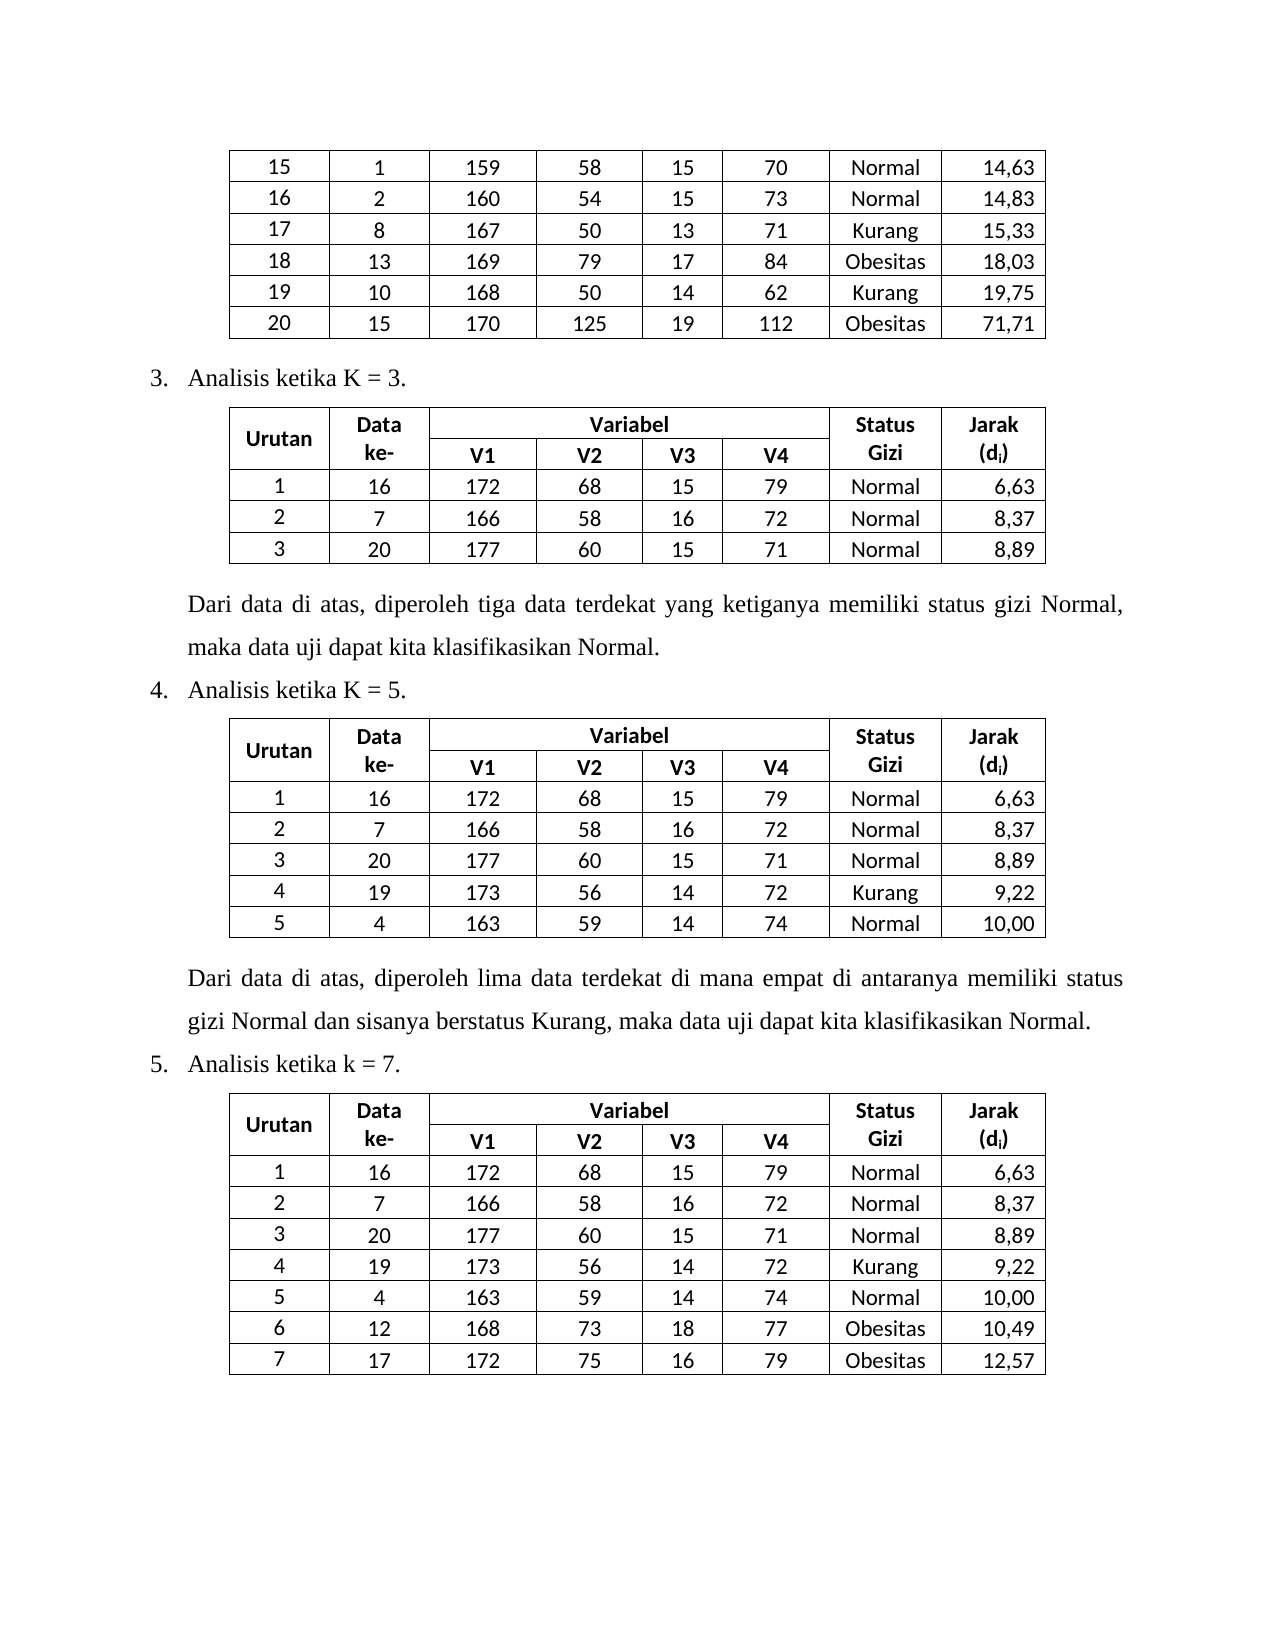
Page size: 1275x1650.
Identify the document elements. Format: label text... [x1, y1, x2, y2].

table_cell 2 [230, 501, 329, 532]
table_cell 50 [537, 276, 642, 306]
table_header Urutan [230, 408, 329, 469]
table_cell 68 [537, 470, 642, 500]
table_cell 54 [537, 182, 642, 212]
table_header Jarak (di) [942, 408, 1045, 469]
table_cell 3 [230, 844, 329, 874]
table_cell 4 [230, 1250, 329, 1280]
table_cell 177 [430, 533, 536, 563]
table_cell 5 [230, 1281, 329, 1311]
table_cell 77 [723, 1312, 829, 1342]
table_cell 3 [230, 533, 329, 563]
table_header Status Gizi [830, 408, 941, 469]
table_cell 4 [230, 876, 329, 906]
table_cell 20 [230, 307, 329, 337]
table_cell 71 [723, 844, 829, 874]
list Analisis ketika K = 5. [150, 675, 1125, 704]
table_cell 167 [430, 214, 536, 244]
table_cell 59 [537, 907, 642, 937]
table_cell 8,89 [942, 1219, 1045, 1249]
table_cell 7 [330, 813, 429, 843]
table_cell 10,00 [942, 907, 1045, 937]
table_cell 6,63 [942, 1156, 1045, 1186]
table_cell Normal [830, 151, 941, 181]
table_cell 172 [430, 470, 536, 500]
table_cell 5 [230, 907, 329, 937]
table_cell 15 [643, 182, 722, 212]
table_cell Normal [830, 533, 941, 563]
table_cell Kurang [830, 876, 941, 906]
table_cell 70 [723, 151, 829, 181]
table_cell 56 [537, 1250, 642, 1280]
table_cell 16 [330, 782, 429, 812]
table_cell 15 [643, 782, 722, 812]
table_cell 173 [430, 1250, 536, 1280]
table_cell 16 [643, 1344, 722, 1374]
table_cell 166 [430, 501, 536, 532]
table_cell 15,33 [942, 214, 1045, 244]
table_cell 4 [330, 1281, 429, 1311]
table_header Variabel [430, 719, 829, 749]
table_cell 14,63 [942, 151, 1045, 181]
table_cell 163 [430, 907, 536, 937]
table_cell 18 [230, 245, 329, 275]
table_cell 172 [430, 782, 536, 812]
table_cell Normal [830, 470, 941, 500]
list Dari data di atas, diperoleh lima data terdekat di mana empat di antaranya memiliki status gizi Normal dan sisanya berstatus Kurang, maka data uji dapat kita klasifikasikan Normal. [187, 963, 1125, 1035]
table_cell 58 [537, 1187, 642, 1217]
table_cell 58 [537, 151, 642, 181]
table_header Data ke- [330, 1094, 429, 1155]
table_cell 15 [643, 1219, 722, 1249]
table_cell 71,71 [942, 307, 1045, 337]
table_cell 71 [723, 1219, 829, 1249]
table_cell 84 [723, 245, 829, 275]
table_cell Obesitas [830, 245, 941, 275]
table_cell 8,89 [942, 533, 1045, 563]
table_cell 159 [430, 151, 536, 181]
table_cell V3 [643, 751, 722, 781]
table_cell V4 [723, 751, 829, 781]
table_cell 16 [330, 1156, 429, 1186]
table_cell 16 [643, 813, 722, 843]
table_cell 168 [430, 276, 536, 306]
table_header Jarak (di) [942, 1094, 1045, 1155]
list Analisis ketika K = 3. [150, 363, 1125, 392]
table_cell 15 [330, 307, 429, 337]
table_cell Kurang [830, 214, 941, 244]
table_cell 169 [430, 245, 536, 275]
table_header Data ke- [330, 408, 429, 469]
table_header Variabel [430, 408, 829, 438]
table_cell V2 [537, 751, 642, 781]
table_cell 173 [430, 876, 536, 906]
table_cell 10,49 [942, 1312, 1045, 1342]
table_cell 71 [723, 214, 829, 244]
table_cell V4 [723, 439, 829, 469]
table_cell 2 [330, 182, 429, 212]
table_cell 74 [723, 1281, 829, 1311]
table_cell 177 [430, 1219, 536, 1249]
table_header Variabel [430, 1094, 829, 1124]
table_cell 2 [230, 1187, 329, 1217]
table_cell 14,83 [942, 182, 1045, 212]
table_cell V1 [430, 751, 536, 781]
table_cell 172 [430, 1156, 536, 1186]
table_cell 8,37 [942, 501, 1045, 532]
table_cell 15 [230, 151, 329, 181]
table_cell 13 [330, 245, 429, 275]
table_cell 59 [537, 1281, 642, 1311]
table_cell V2 [537, 439, 642, 469]
table_cell 12,57 [942, 1344, 1045, 1374]
table_header Urutan [230, 1094, 329, 1155]
table_cell 16 [643, 1187, 722, 1217]
table_cell Normal [830, 182, 941, 212]
table_cell 60 [537, 533, 642, 563]
table_header Status Gizi [830, 719, 941, 781]
table_cell Normal [830, 501, 941, 532]
table_cell 60 [537, 844, 642, 874]
table_cell 170 [430, 307, 536, 337]
table_cell 17 [330, 1344, 429, 1374]
table_cell 6 [230, 1312, 329, 1342]
table_cell 20 [330, 533, 429, 563]
table_cell Obesitas [830, 1344, 941, 1374]
table_cell 72 [723, 1187, 829, 1217]
table_cell 79 [723, 1344, 829, 1374]
table_cell 58 [537, 813, 642, 843]
table_cell 9,22 [942, 1250, 1045, 1280]
table_cell 16 [330, 470, 429, 500]
table_cell V3 [643, 1125, 722, 1155]
table_cell 7 [330, 1187, 429, 1217]
table_cell 79 [723, 782, 829, 812]
table_cell 20 [330, 1219, 429, 1249]
table_cell 56 [537, 876, 642, 906]
table_cell Obesitas [830, 1312, 941, 1342]
table_cell 7 [230, 1344, 329, 1374]
table_cell 14 [643, 907, 722, 937]
table_cell 73 [723, 182, 829, 212]
table_cell Obesitas [830, 307, 941, 337]
table_cell 3 [230, 1219, 329, 1249]
table_cell Normal [830, 1281, 941, 1311]
table_cell 14 [643, 876, 722, 906]
table_cell 10,00 [942, 1281, 1045, 1311]
table_cell 72 [723, 501, 829, 532]
table_cell V2 [537, 1125, 642, 1155]
table_cell 74 [723, 907, 829, 937]
table_cell 79 [723, 470, 829, 500]
table_cell 172 [430, 1344, 536, 1374]
table_cell 19 [643, 307, 722, 337]
table_cell 60 [537, 1219, 642, 1249]
table_cell 14 [643, 276, 722, 306]
table_cell 166 [430, 813, 536, 843]
table_cell 50 [537, 214, 642, 244]
table_cell 1 [230, 470, 329, 500]
table_cell 160 [430, 182, 536, 212]
table_cell Kurang [830, 276, 941, 306]
table_cell 73 [537, 1312, 642, 1342]
table_cell 8,37 [942, 1187, 1045, 1217]
table_cell 19 [330, 876, 429, 906]
table_cell V3 [643, 439, 722, 469]
table_cell 177 [430, 844, 536, 874]
table_cell 17 [643, 245, 722, 275]
table_cell 13 [643, 214, 722, 244]
table_cell Kurang [830, 1250, 941, 1280]
table_cell 1 [230, 782, 329, 812]
table_cell 68 [537, 782, 642, 812]
table_cell 15 [643, 844, 722, 874]
table_cell 6,63 [942, 782, 1045, 812]
table_cell 68 [537, 1156, 642, 1186]
table_cell 15 [643, 470, 722, 500]
table_cell Normal [830, 1219, 941, 1249]
table_cell 15 [643, 533, 722, 563]
table_cell 166 [430, 1187, 536, 1217]
table_cell 16 [230, 182, 329, 212]
table_cell Normal [830, 907, 941, 937]
table_cell 72 [723, 876, 829, 906]
table_cell 163 [430, 1281, 536, 1311]
table_cell 14 [643, 1250, 722, 1280]
table_cell 18 [643, 1312, 722, 1342]
table_cell 8,89 [942, 844, 1045, 874]
list Analisis ketika k = 7. [150, 1049, 1125, 1078]
table_cell 112 [723, 307, 829, 337]
table_cell 4 [330, 907, 429, 937]
table_cell V4 [723, 1125, 829, 1155]
table_cell 19,75 [942, 276, 1045, 306]
table_cell 20 [330, 844, 429, 874]
table_cell 16 [643, 501, 722, 532]
table_cell Normal [830, 782, 941, 812]
table_cell 10 [330, 276, 429, 306]
table_cell Normal [830, 813, 941, 843]
table_cell 75 [537, 1344, 642, 1374]
table_cell Normal [830, 1156, 941, 1186]
table_cell 19 [230, 276, 329, 306]
table_header Status Gizi [830, 1094, 941, 1155]
table_cell Normal [830, 844, 941, 874]
table_cell 14 [643, 1281, 722, 1311]
table_cell 125 [537, 307, 642, 337]
table_header Urutan [230, 719, 329, 781]
table_cell 8 [330, 214, 429, 244]
table_cell 1 [330, 151, 429, 181]
table_cell 8,37 [942, 813, 1045, 843]
table_header Jarak (di) [942, 719, 1045, 781]
table_cell 1 [230, 1156, 329, 1186]
table_cell 72 [723, 813, 829, 843]
table_cell 17 [230, 214, 329, 244]
table_cell 9,22 [942, 876, 1045, 906]
table_cell 168 [430, 1312, 536, 1342]
table_cell 18,03 [942, 245, 1045, 275]
table_cell 19 [330, 1250, 429, 1280]
table_cell 79 [537, 245, 642, 275]
table_cell V1 [430, 1125, 536, 1155]
table_cell 15 [643, 151, 722, 181]
table_cell 15 [643, 1156, 722, 1186]
table_cell Normal [830, 1187, 941, 1217]
table_cell 71 [723, 533, 829, 563]
table_cell 79 [723, 1156, 829, 1186]
table_cell 6,63 [942, 470, 1045, 500]
table_cell 2 [230, 813, 329, 843]
table_cell 62 [723, 276, 829, 306]
table_cell 12 [330, 1312, 429, 1342]
table_cell V1 [430, 439, 536, 469]
table_cell 7 [330, 501, 429, 532]
list Dari data di atas, diperoleh tiga data terdekat yang ketiganya memiliki status gizi Normal, maka data uji dapat kita klasifikasikan Normal. [187, 589, 1125, 661]
table_cell 72 [723, 1250, 829, 1280]
table_header Data ke- [330, 719, 429, 781]
table_cell 58 [537, 501, 642, 532]
